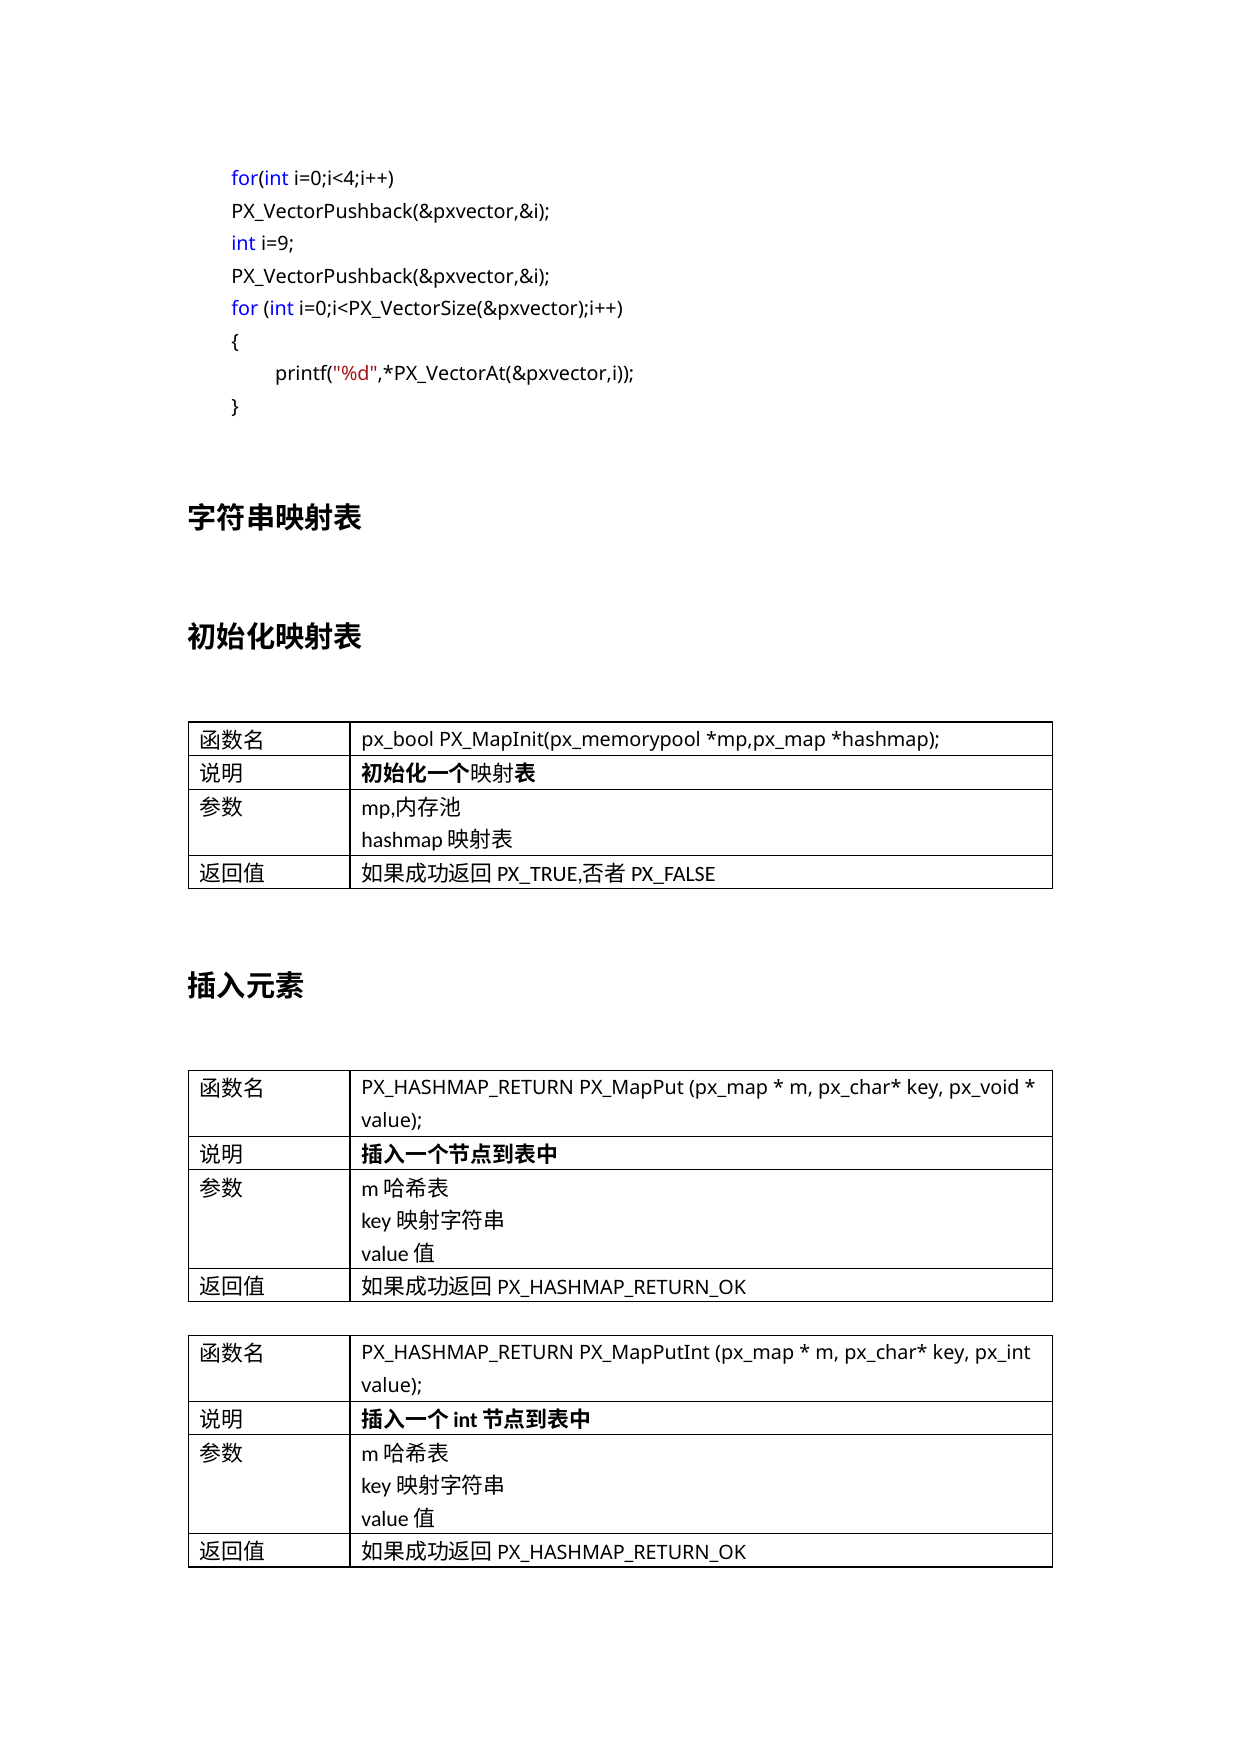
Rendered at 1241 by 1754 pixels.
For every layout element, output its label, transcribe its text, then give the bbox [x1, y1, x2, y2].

table_header 函数名 [189, 723, 349, 755]
table_cell 说明 [189, 756, 349, 788]
table_cell 参数 [189, 1170, 349, 1268]
table_header px_bool PX_MapInit(px_memorypool *mp,px_map *hashmap); [351, 723, 1052, 755]
table_header 函数名 [189, 1336, 349, 1401]
table_header PX_HASHMAP_RETURN PX_MapPutInt (px_map * m, px_char* key, px_int value); [351, 1336, 1052, 1401]
table_cell mp,内存池 hashmap 映射表 [351, 790, 1052, 854]
subtitle 字符串映射表 [187, 484, 1053, 549]
table_cell 返回值 [189, 1534, 349, 1566]
text } [187, 389, 1053, 422]
table_cell 参数 [189, 1435, 349, 1533]
table_cell 返回值 [189, 1269, 349, 1301]
text { [187, 324, 1053, 357]
table_cell 插入一个节点到表中 [351, 1137, 1052, 1169]
table_cell 如果成功返回PX_TRUE,否者PX_FALSE [351, 856, 1052, 888]
text PX_VectorPushback(&pxvector,&i); [187, 259, 1053, 292]
table_header PX_HASHMAP_RETURN PX_MapPut (px_map * m, px_char* key, px_void * value); [351, 1071, 1052, 1136]
table_cell m 哈希表 key 映射字符串 value 值 [351, 1435, 1052, 1533]
subtitle 初始化映射表 [187, 602, 1053, 667]
table_cell 说明 [189, 1402, 349, 1434]
subtitle 插入元素 [187, 951, 1053, 1016]
text int i=9; [187, 227, 1053, 259]
table_cell 说明 [189, 1137, 349, 1169]
text for (int i=0;i<PX_VectorSize(&pxvector);i++) [187, 292, 1053, 324]
table_header 函数名 [189, 1071, 349, 1136]
table_cell 如果成功返回PX_HASHMAP_RETURN_OK [351, 1534, 1052, 1566]
text PX_VectorPushback(&pxvector,&i); [187, 194, 1053, 227]
text printf("%d",*PX_VectorAt(&pxvector,i)); [187, 357, 1053, 389]
table_cell 返回值 [189, 856, 349, 888]
table_cell m 哈希表 key 映射字符串 value 值 [351, 1170, 1052, 1268]
table_cell 如果成功返回PX_HASHMAP_RETURN_OK [351, 1269, 1052, 1301]
table_cell 参数 [189, 790, 349, 854]
table_cell 初始化一个映射表 [351, 756, 1052, 788]
text for(int i=0;i<4;i++) [187, 162, 1053, 194]
table_cell 插入一个int节点到表中 [351, 1402, 1052, 1434]
